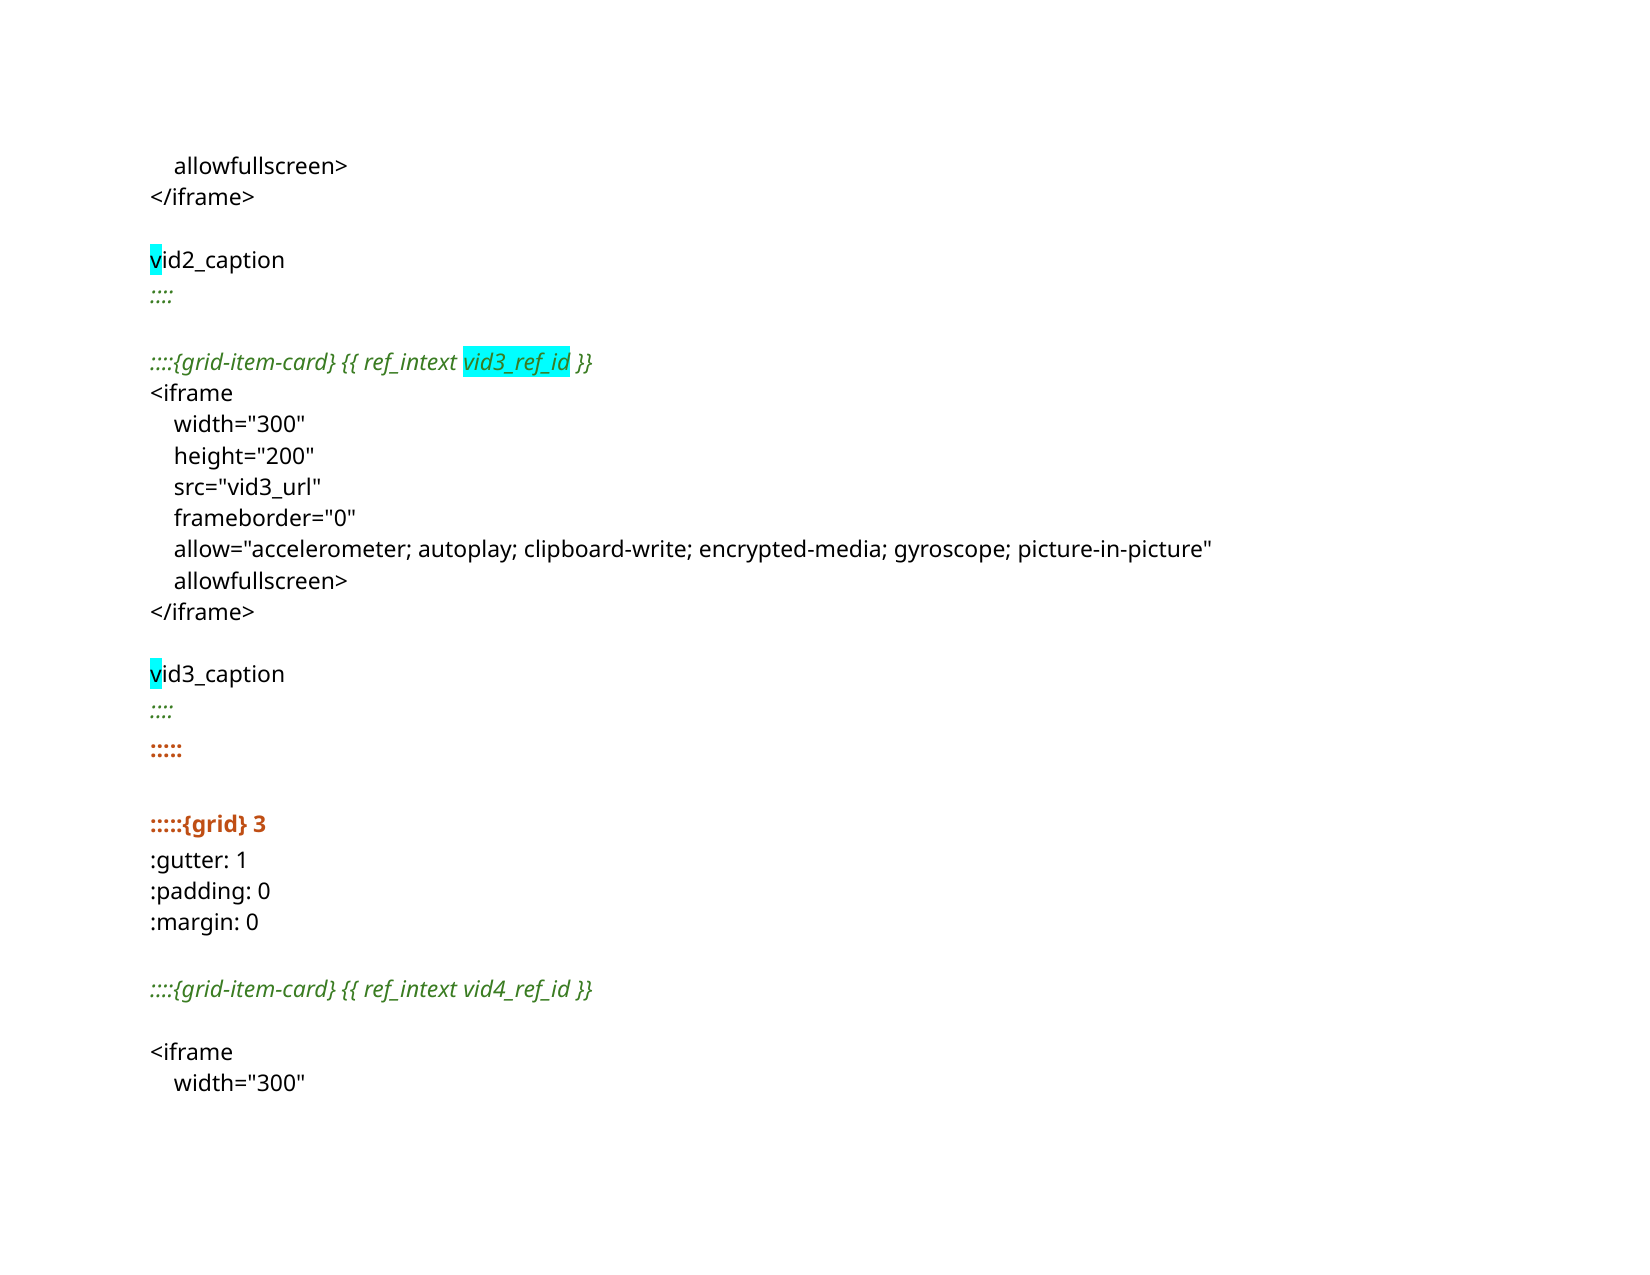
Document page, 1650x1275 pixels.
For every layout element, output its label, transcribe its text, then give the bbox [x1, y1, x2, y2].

text width="300" [150, 408, 1500, 439]
subtitle ::::{grid-item-card} {{ ref_intext riffomonas_project_2022a }} [150, 346, 463, 377]
subtitle ::::{grid-item-card} {{ ref_intext vsn_international_2022 }} [150, 973, 1500, 1004]
text frameborder="0" [150, 502, 1500, 533]
text height="200" [150, 439, 1500, 471]
text allow="accelerometer; autoplay; clipboard-write; encrypted-media; gyroscope; picture-in-picture" [150, 533, 1500, 564]
subtitle ::::: [150, 733, 1500, 764]
subtitle :::: [150, 279, 1500, 310]
text :gutter: 1 [150, 844, 1500, 875]
text <iframe [150, 377, 1500, 408]
text <iframe [150, 1035, 1500, 1067]
text width="300" [150, 1067, 1500, 1098]
text :padding: 0 [150, 875, 1500, 906]
text src="https://www.youtube.com/embed/wq1SXGQYgCs?si=Re5tglERblfkCNhDl" [150, 471, 1500, 502]
text allowfullscreen> [150, 564, 1500, 596]
text </iframe> [150, 596, 1500, 627]
text allowfullscreen> [150, 150, 1500, 181]
text Species accumulation and rarefaction curves [162, 244, 1500, 275]
text Using vegan to calculate alpha diversity metrics within the tidyverse in R (CC196) [162, 658, 1500, 689]
text :margin: 0 [150, 906, 1500, 937]
subtitle :::::{grid} 3 [150, 808, 1500, 839]
text </iframe> [150, 181, 1500, 212]
subtitle :::: [150, 694, 1500, 725]
subtitle ::::{grid-item-card} {{ ref_intext riffomonas_project_2022a }} [570, 346, 1500, 377]
